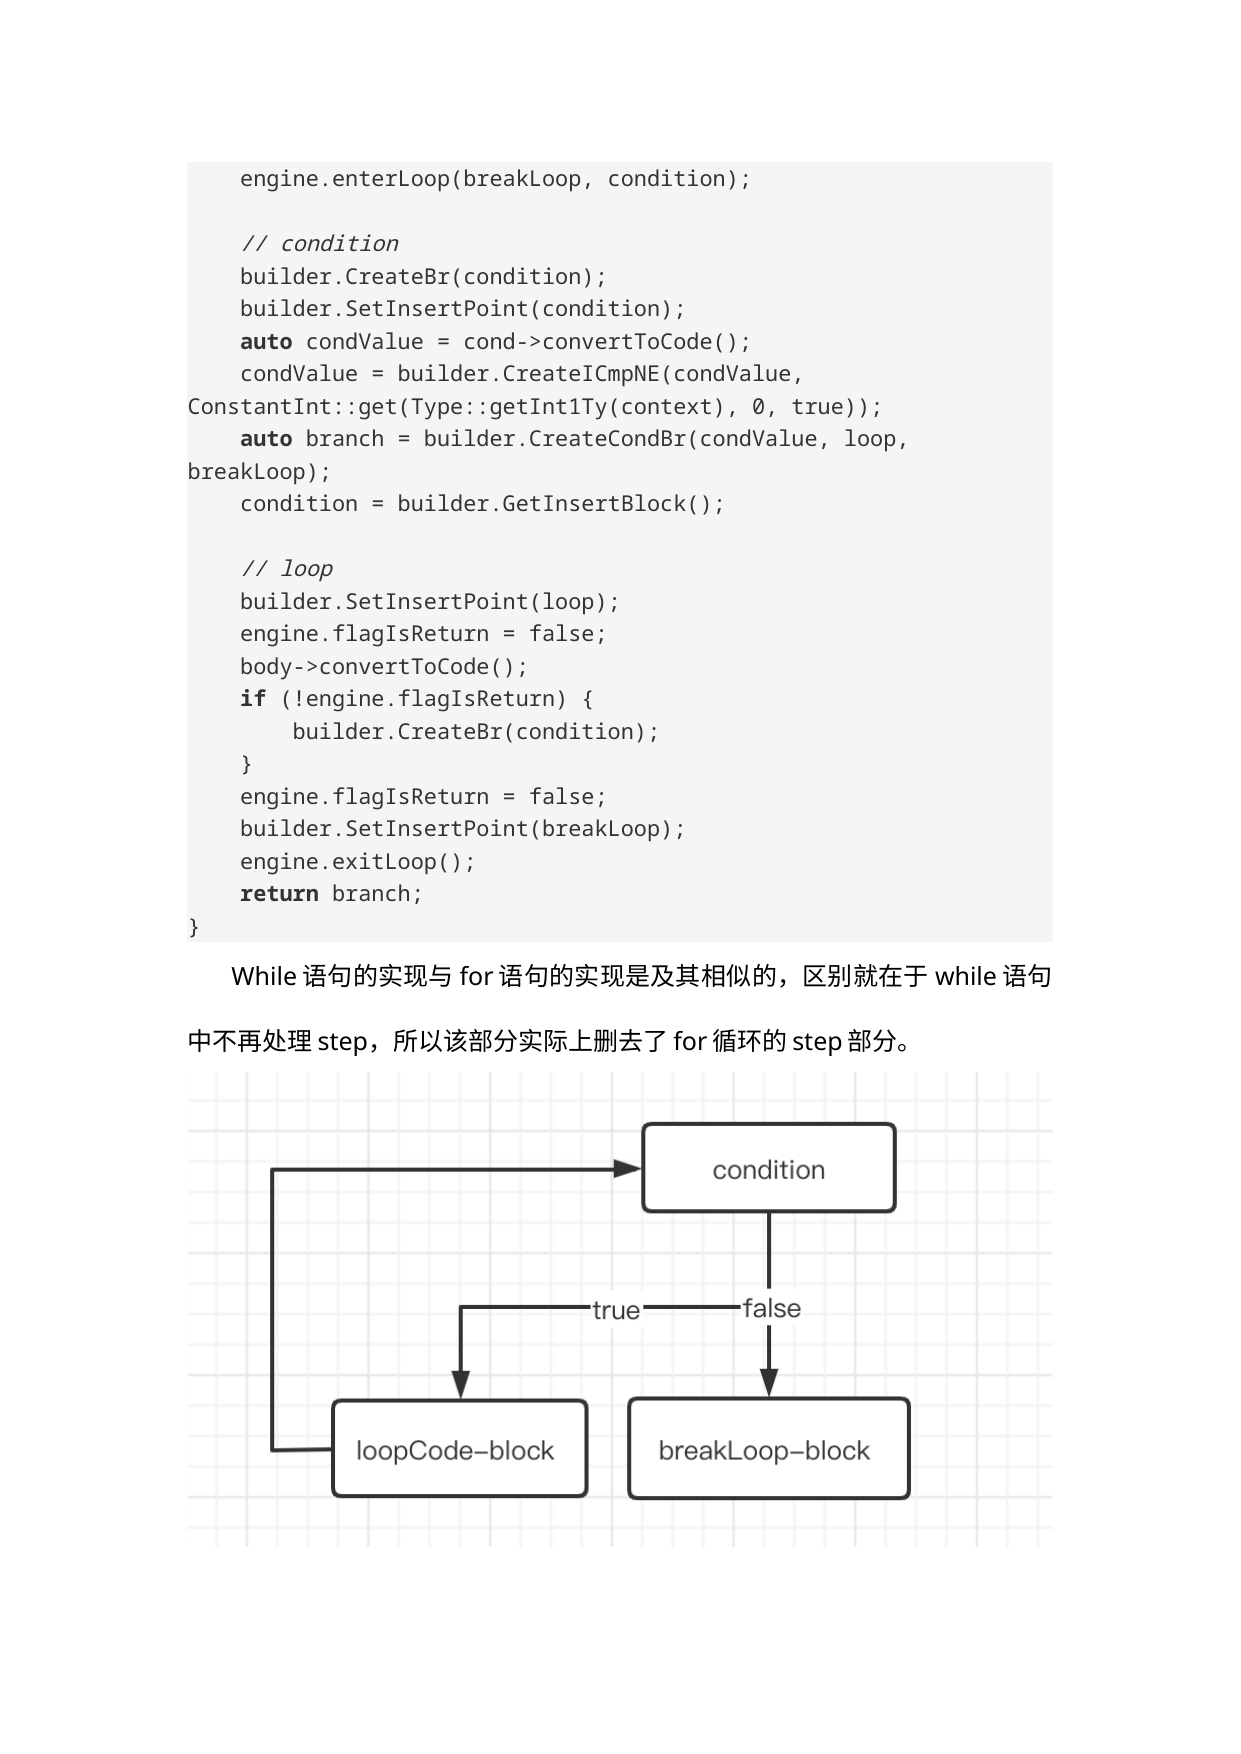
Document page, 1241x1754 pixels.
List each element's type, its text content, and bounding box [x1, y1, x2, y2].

text builder.SetInsertPoint(condition); [187, 292, 1053, 324]
text engine.exitLoop(); [187, 844, 1053, 877]
text builder.SetInsertPoint(breakLoop); [187, 812, 1053, 844]
text engine.flagIsReturn = false; [187, 617, 1053, 649]
text } [187, 747, 1053, 779]
text builder.CreateBr(condition); [187, 714, 1053, 747]
picture [187, 1072, 1053, 1547]
text auto branch = builder.CreateCondBr(condValue, loop, breakLoop); [187, 422, 1053, 487]
text builder.CreateBr(condition); [187, 259, 1053, 292]
text condValue = builder.CreateICmpNE(condValue, ConstantInt::get(Type::getInt1Ty(context), 0, true)); [187, 357, 1053, 422]
text auto condValue = cond->convertToCode(); [187, 324, 1053, 357]
text // condition [187, 227, 1053, 259]
text // loop [187, 552, 1053, 584]
text engine.flagIsReturn = false; [187, 779, 1053, 812]
text While语句的实现与for语句的实现是及其相似的，区别就在于while语句中不再处理step，所以该部分实际上删去了for循环的step部分。 [187, 942, 1053, 1072]
text if (!engine.flagIsReturn) { [187, 682, 1053, 714]
text return branch; [187, 877, 1053, 909]
text condition = builder.GetInsertBlock(); [187, 487, 1053, 519]
text } [187, 909, 1053, 942]
text engine.enterLoop(breakLoop, condition); [187, 162, 1053, 194]
text builder.SetInsertPoint(loop); [187, 584, 1053, 617]
text body->convertToCode(); [187, 649, 1053, 682]
